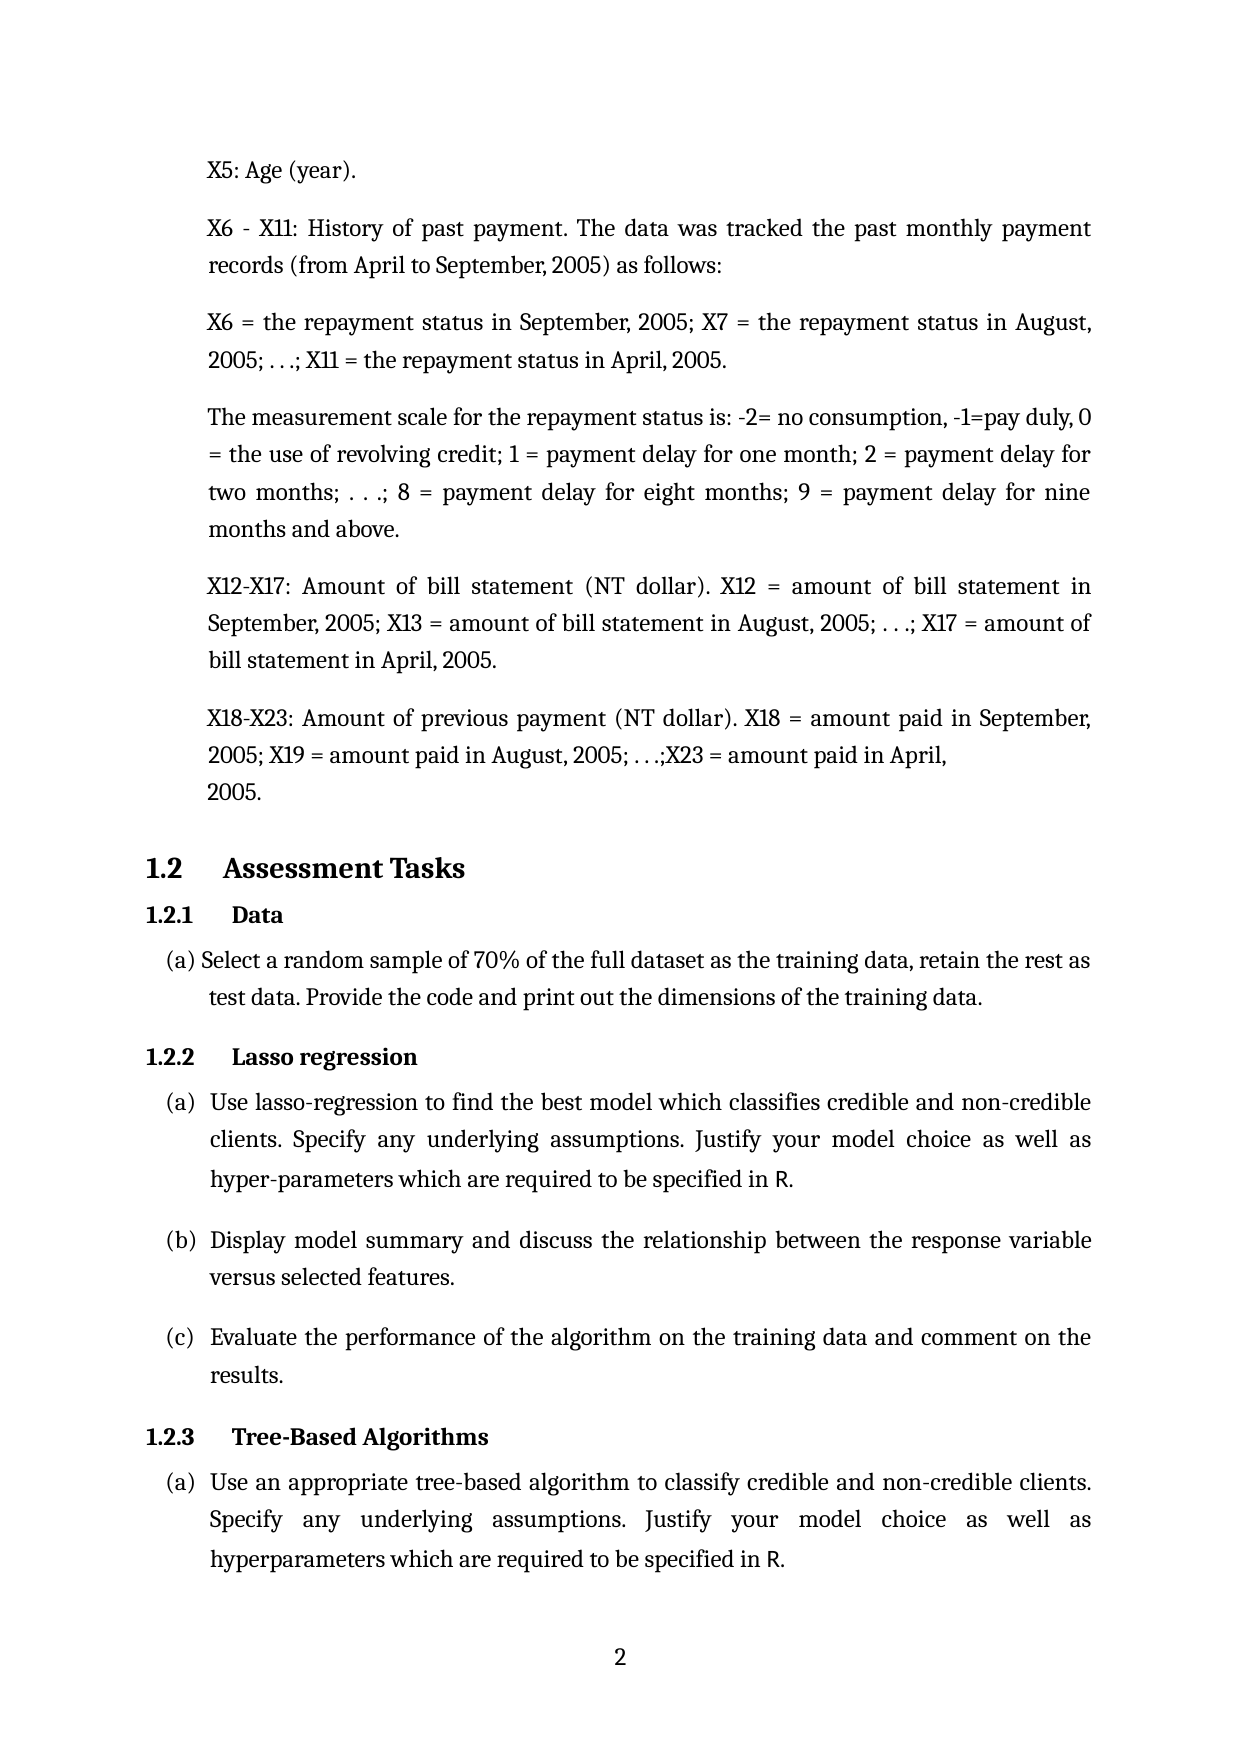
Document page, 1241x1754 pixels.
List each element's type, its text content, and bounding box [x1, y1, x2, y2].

list Display model summary and discuss the relationship between the response variable versus selected features. [165, 1226, 1093, 1292]
subtitle Assessment Tasks [146, 851, 1093, 886]
text (a) Select a random sample of 70% of the full dataset as the training data, retain the rest as test data. Provide the code and print out the dimensions of the training data. [165, 946, 1093, 1012]
subtitle Lasso regression [146, 1043, 1093, 1072]
subtitle Data [146, 901, 1093, 929]
text X12-X17: Amount of bill statement (NT dollar). X12 = amount of bill statement in September, 2005; X13 = amount of bill statement in August, 2005; . . .; X17 = amount of bill statement in April, 2005. [207, 572, 1093, 675]
text X5: Age (year). [207, 156, 1093, 185]
list Use an appropriate tree-based algorithm to classify credible and non-credible clients. Specify any underlying assumptions. Justify your model choice as well as hyperparameters which are required to be specified in R. [165, 1468, 1093, 1574]
text 2005. [207, 778, 1093, 807]
text The measurement scale for the repayment status is: -2= no consumption, -1=pay duly, 0 = the use of revolving credit; 1 = payment delay for one month; 2 = payment delay for two months; . . .; 8 = payment delay for eight months; 9 = payment delay for nine months and above. [207, 403, 1093, 543]
subtitle Tree-Based Algorithms [146, 1423, 1093, 1452]
list Evaluate the performance of the algorithm on the training data and comment on the results. [165, 1323, 1093, 1389]
text X6 - X11: History of past payment. The data was tracked the past monthly payment records (from April to September, 2005) as follows: [207, 214, 1093, 280]
list Use lasso-regression to find the best model which classifies credible and non-credible clients. Specify any underlying assumptions. Justify your model choice as well as hyper-parameters which are required to be specified in R. [165, 1088, 1093, 1193]
text X18-X23: Amount of previous payment (NT dollar). X18 = amount paid in September, 2005; X19 = amount paid in August, 2005; . . .;X23 = amount paid in April, [207, 704, 1093, 770]
text X6 = the repayment status in September, 2005; X7 = the repayment status in August, 2005; . . .; X11 = the repayment status in April, 2005. [207, 308, 1093, 374]
